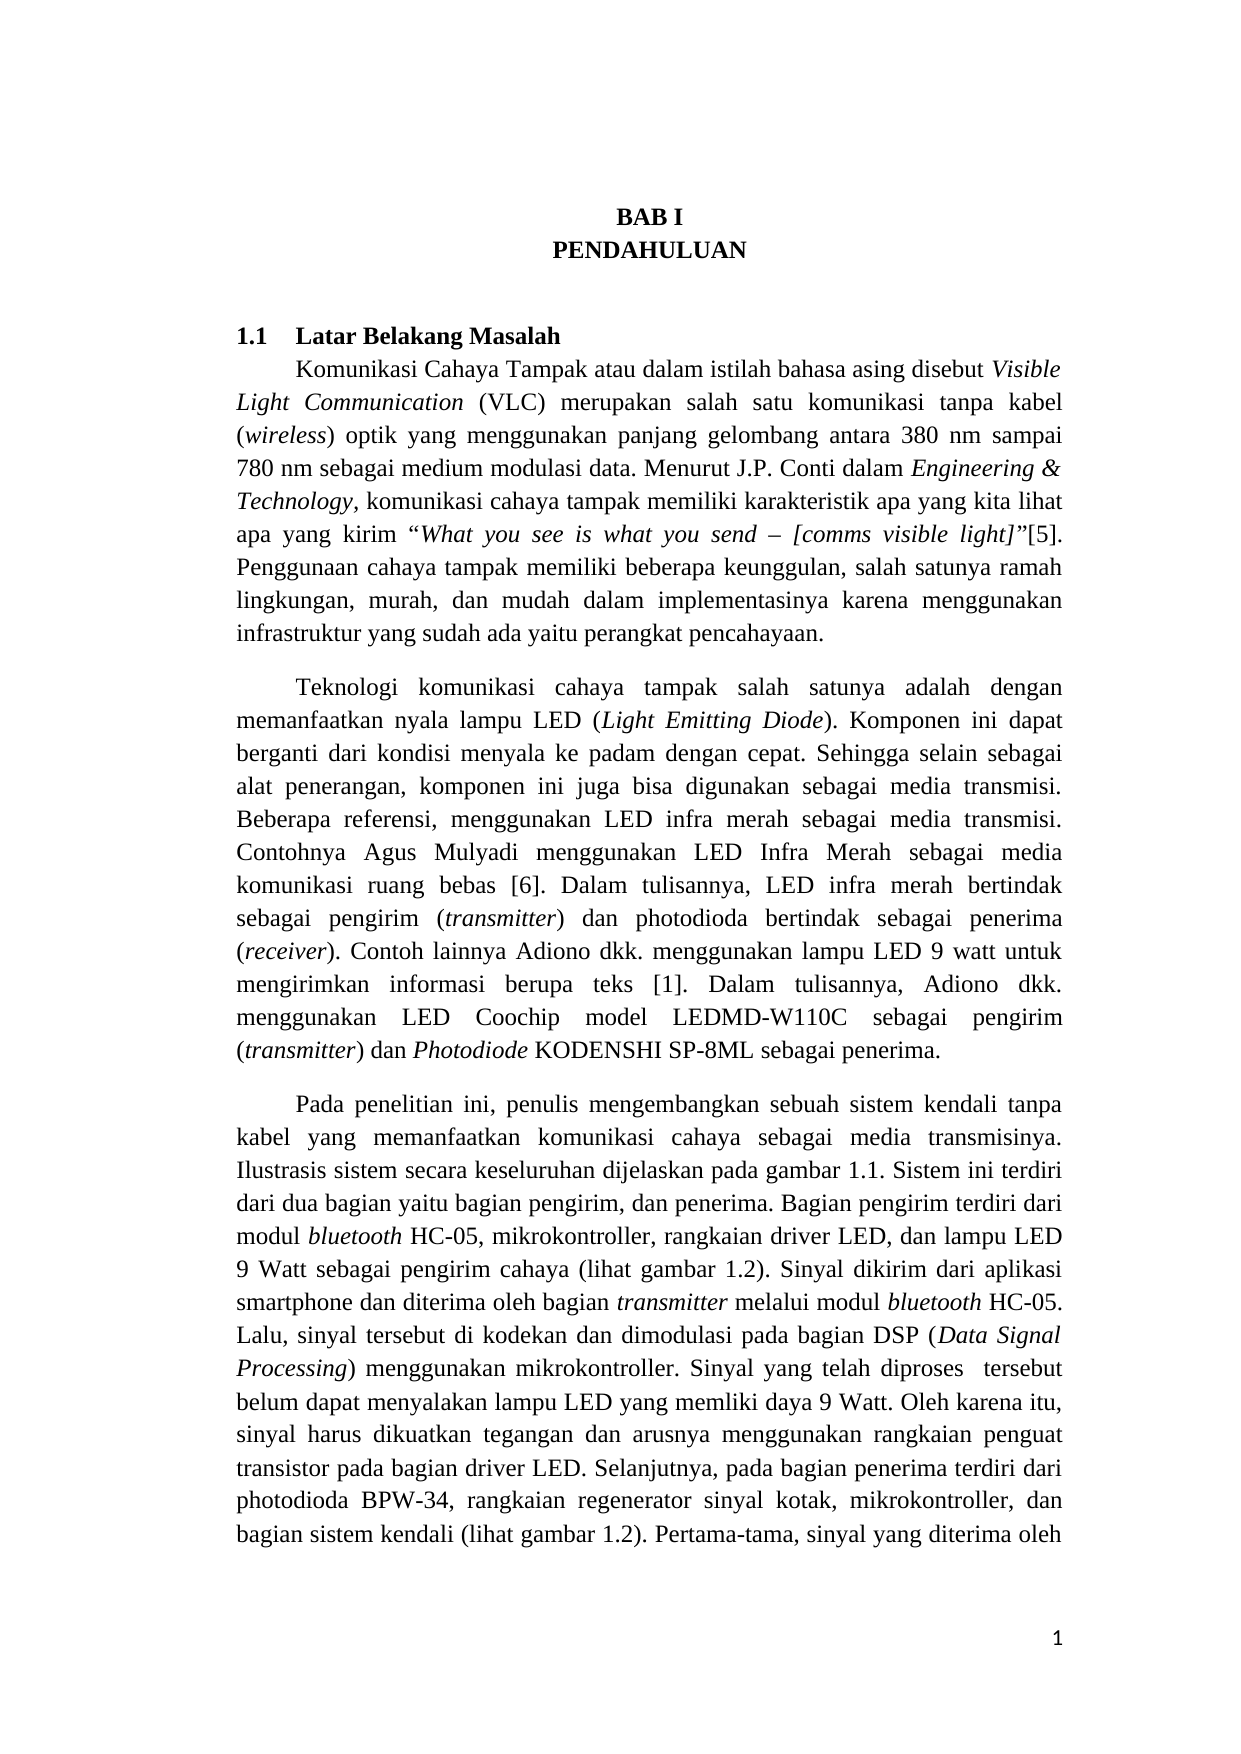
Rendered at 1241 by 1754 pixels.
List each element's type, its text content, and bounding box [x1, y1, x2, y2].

text Teknologi komunikasi cahaya tampak salah satunya adalah dengan memanfaatkan nyala lampu LED (Light Emitting Diode). Komponen ini dapat berganti dari kondisi menyala ke padam dengan cepat. Sehingga selain sebagai alat penerangan, komponen ini juga bisa digunakan sebagai media transmisi. Beberapa referensi, menggunakan LED infra merah sebagai media transmisi. Contohnya Agus Mulyadi menggunakan LED Infra Merah sebagai media komunikasi ruang bebas [6]. Dalam tulisannya, LED infra merah bertindak sebagai pengirim (transmitter) dan photodioda bertindak sebagai penerima (receiver). Contoh lainnya Adiono dkk. menggunakan lampu LED 9 watt untuk mengirimkan informasi berupa teks [1]. Dalam tulisannya, Adiono dkk. menggunakan LED Coochip model LEDMD-W110C sebagai pengirim (transmitter) dan Photodiode KODENSHI SP-8ML sebagai penerima. [236, 672, 1063, 1064]
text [236, 1089, 1063, 1547]
subtitle BAB I PENDAHULUAN [236, 202, 1063, 264]
text Komunikasi Cahaya Tampak atau dalam istilah bahasa asing disebut Visible Light Communication (VLC) merupakan salah satu komunikasi tanpa kabel (wireless) optik yang menggunakan panjang gelombang antara 380 nm sampai 780 nm sebagai medium modulasi data. Menurut J.P. Conti dalam Engineering & Technology, komunikasi cahaya tampak memiliki karakteristik apa yang kita lihat apa yang kirim “What you see is what you send – [comms visible light]”[5]. Penggunaan cahaya tampak memiliki beberapa keunggulan, salah satunya ramah lingkungan, murah, dan mudah dalam implementasinya karena menggunakan infrastruktur yang sudah ada yaitu perangkat pencahayaan. [236, 354, 1063, 647]
subtitle Latar Belakang Masalah [236, 321, 1063, 350]
